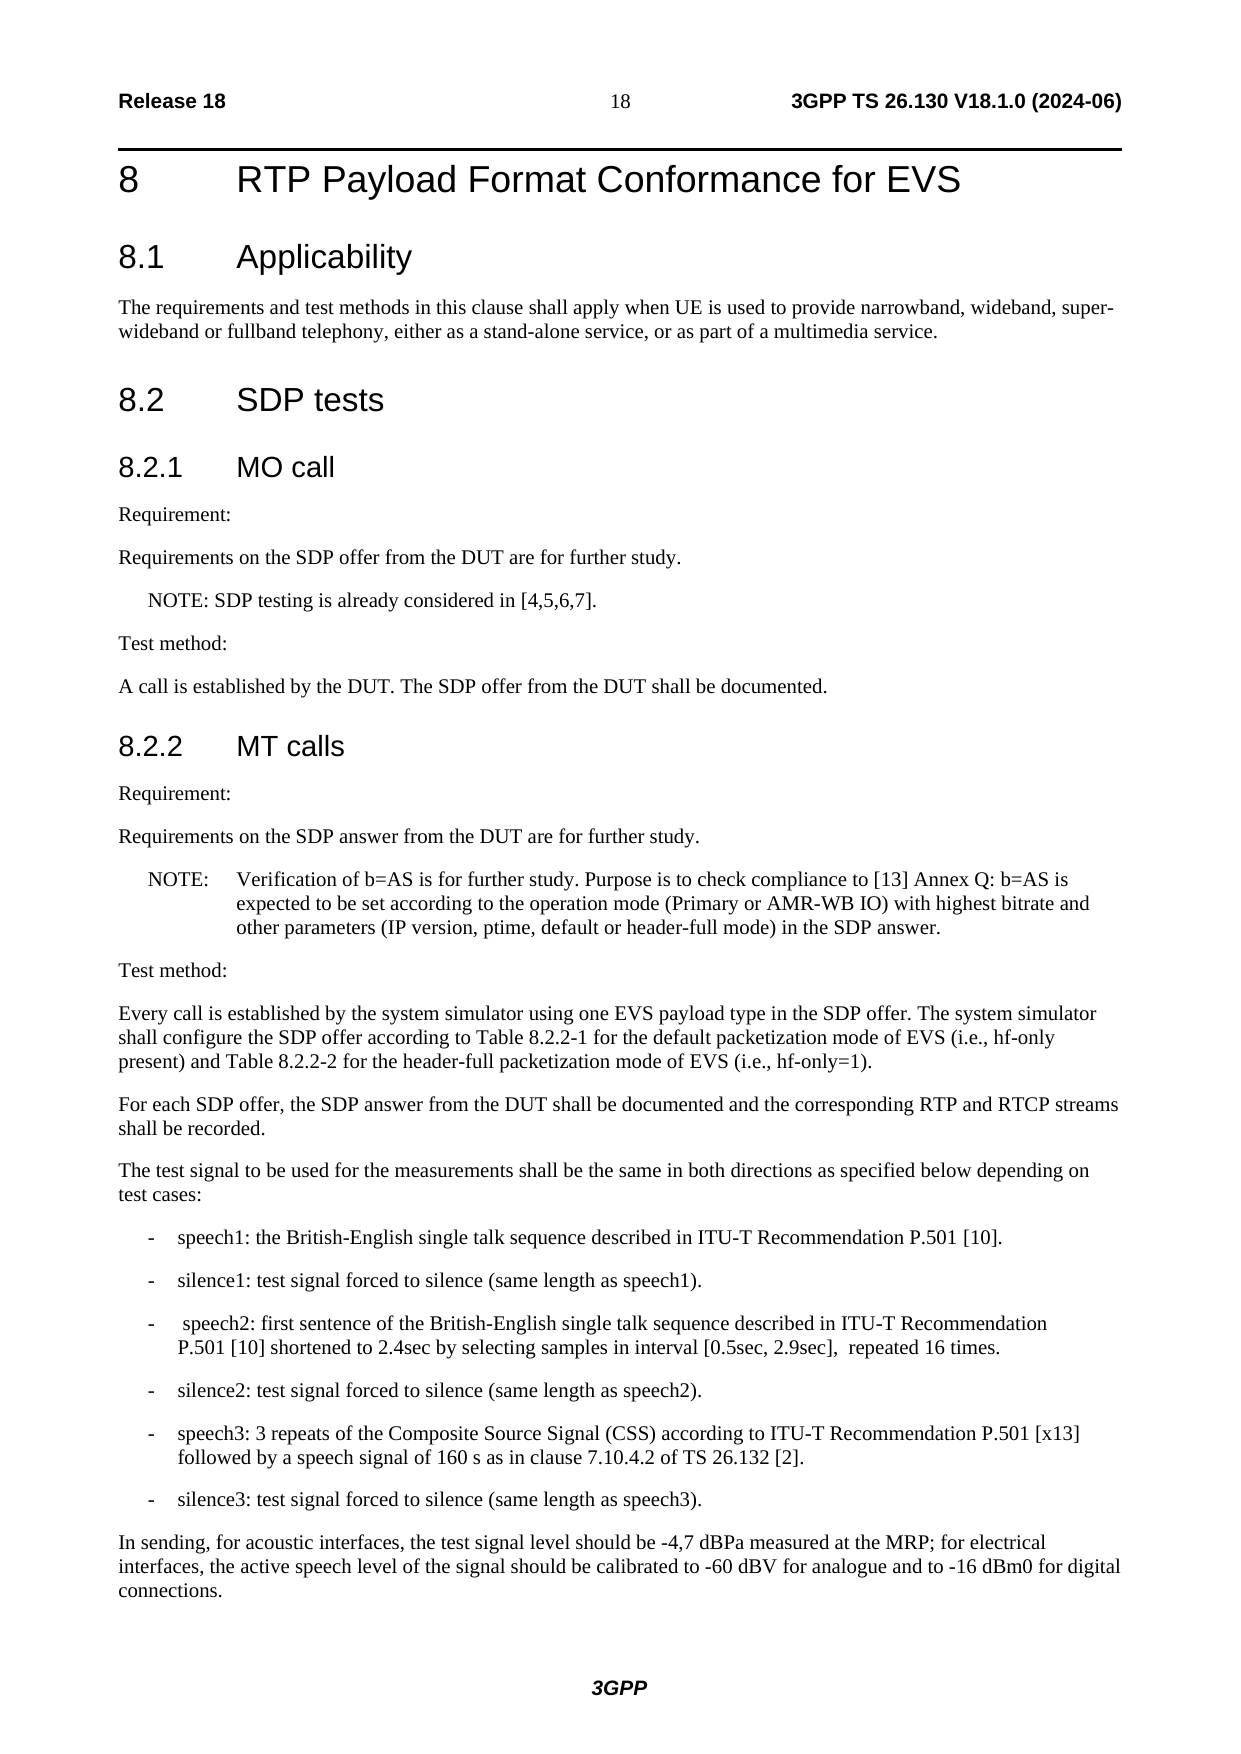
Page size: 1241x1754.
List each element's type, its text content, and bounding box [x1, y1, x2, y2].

text The test signal to be used for the measurements shall be the same in both directions as specified below depending on test cases: [118, 1158, 1122, 1206]
text - speech1: the British-English single talk sequence described in ITU-T Recommendation P.501 [10]. [148, 1225, 1122, 1249]
text For each SDP offer, the SDP answer from the DUT shall be documented and the corresponding RTP and RTCP streams shall be recorded. [118, 1091, 1122, 1139]
text Requirement: [118, 502, 1122, 526]
text Requirements on the SDP answer from the DUT are for further study. [118, 824, 1122, 848]
text - silence3: test signal forced to silence (same length as speech3). [148, 1487, 1122, 1511]
text - silence1: test signal forced to silence (same length as speech1). [148, 1268, 1122, 1292]
text NOTE: Verification of b=AS is for further study. Purpose is to check compliance to [13] Annex Q: b=AS is expected to be set according to the operation mode (Primary or AMR-WB IO) with highest bitrate and other parameters (IP version, ptime, default or header-full mode) in the SDP answer. [148, 867, 1122, 939]
text - silence2: test signal forced to silence (same length as speech2). [148, 1378, 1122, 1402]
text Requirement: [118, 781, 1122, 805]
text - speech3: 3 repeats of the Composite Source Signal (CSS) according to ITU-T Recommendation P.501 [x13] followed by a speech signal of 160 s as in clause 7.10.4.2 of TS 26.132 [2]. [148, 1421, 1122, 1469]
text In sending, for acoustic interfaces, the test signal level should be -4,7 dBPa measured at the MRP; for electrical interfaces, the active speech level of the signal should be calibrated to -60 dBV for analogue and to -16 dBm0 for digital connections. [118, 1530, 1122, 1602]
text Test method: [118, 631, 1122, 655]
text Every call is established by the system simulator using one EVS payload type in the SDP offer. The system simulator shall configure the SDP offer according to Table 8.2.2-1 for the default packetization mode of EVS (i.e., hf-only present) and Table 8.2.2-2 for the header-full packetization mode of EVS (i.e., hf-only=1). [118, 1001, 1122, 1073]
text NOTE: SDP testing is already considered in [4,5,6,7]. [148, 588, 1122, 612]
subtitle 8.1 Applicability [118, 237, 1122, 276]
subtitle 8 RTP Payload Format Conformance for EVS [118, 151, 1122, 200]
subtitle 8.2.2 MT calls [118, 729, 1122, 762]
text A call is established by the DUT. The SDP offer from the DUT shall be documented. [118, 673, 1122, 698]
text - speech2: first sentence of the British-English single talk sequence described in ITU-T Recommendation P.501 [10] shortened to 2.4sec by selecting samples in interval [0.5sec, 2.9sec], repeated 16 times. [148, 1311, 1122, 1359]
subtitle 8.2.1 MO call [118, 450, 1122, 483]
text Requirements on the SDP offer from the DUT are for further study. [118, 545, 1122, 569]
subtitle 8.2 SDP tests [118, 380, 1122, 419]
text Test method: [118, 958, 1122, 982]
text The requirements and test methods in this clause shall apply when UE is used to provide narrowband, wideband, super-wideband or fullband telephony, either as a stand-alone service, or as part of a multimedia service. [118, 295, 1122, 343]
